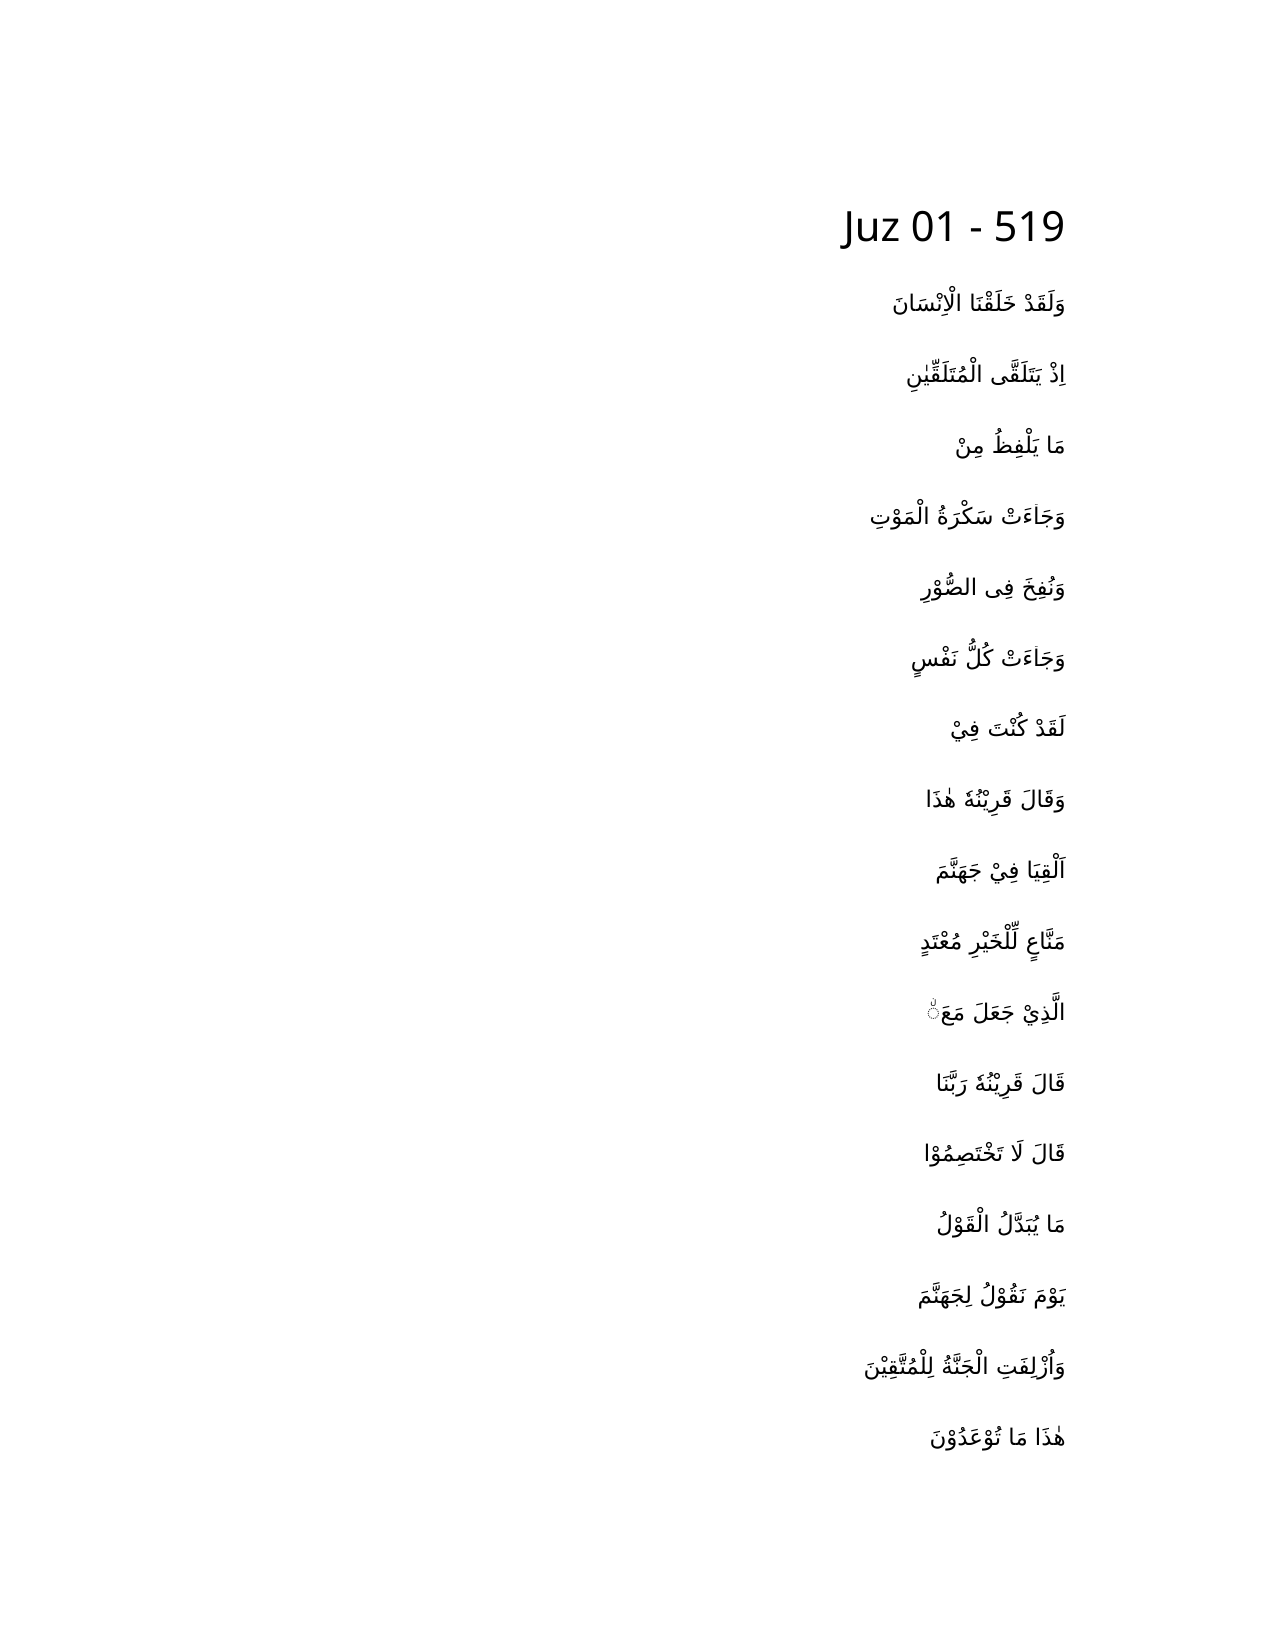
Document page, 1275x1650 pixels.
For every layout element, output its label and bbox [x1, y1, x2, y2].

table_header [176, 150, 1076, 1476]
